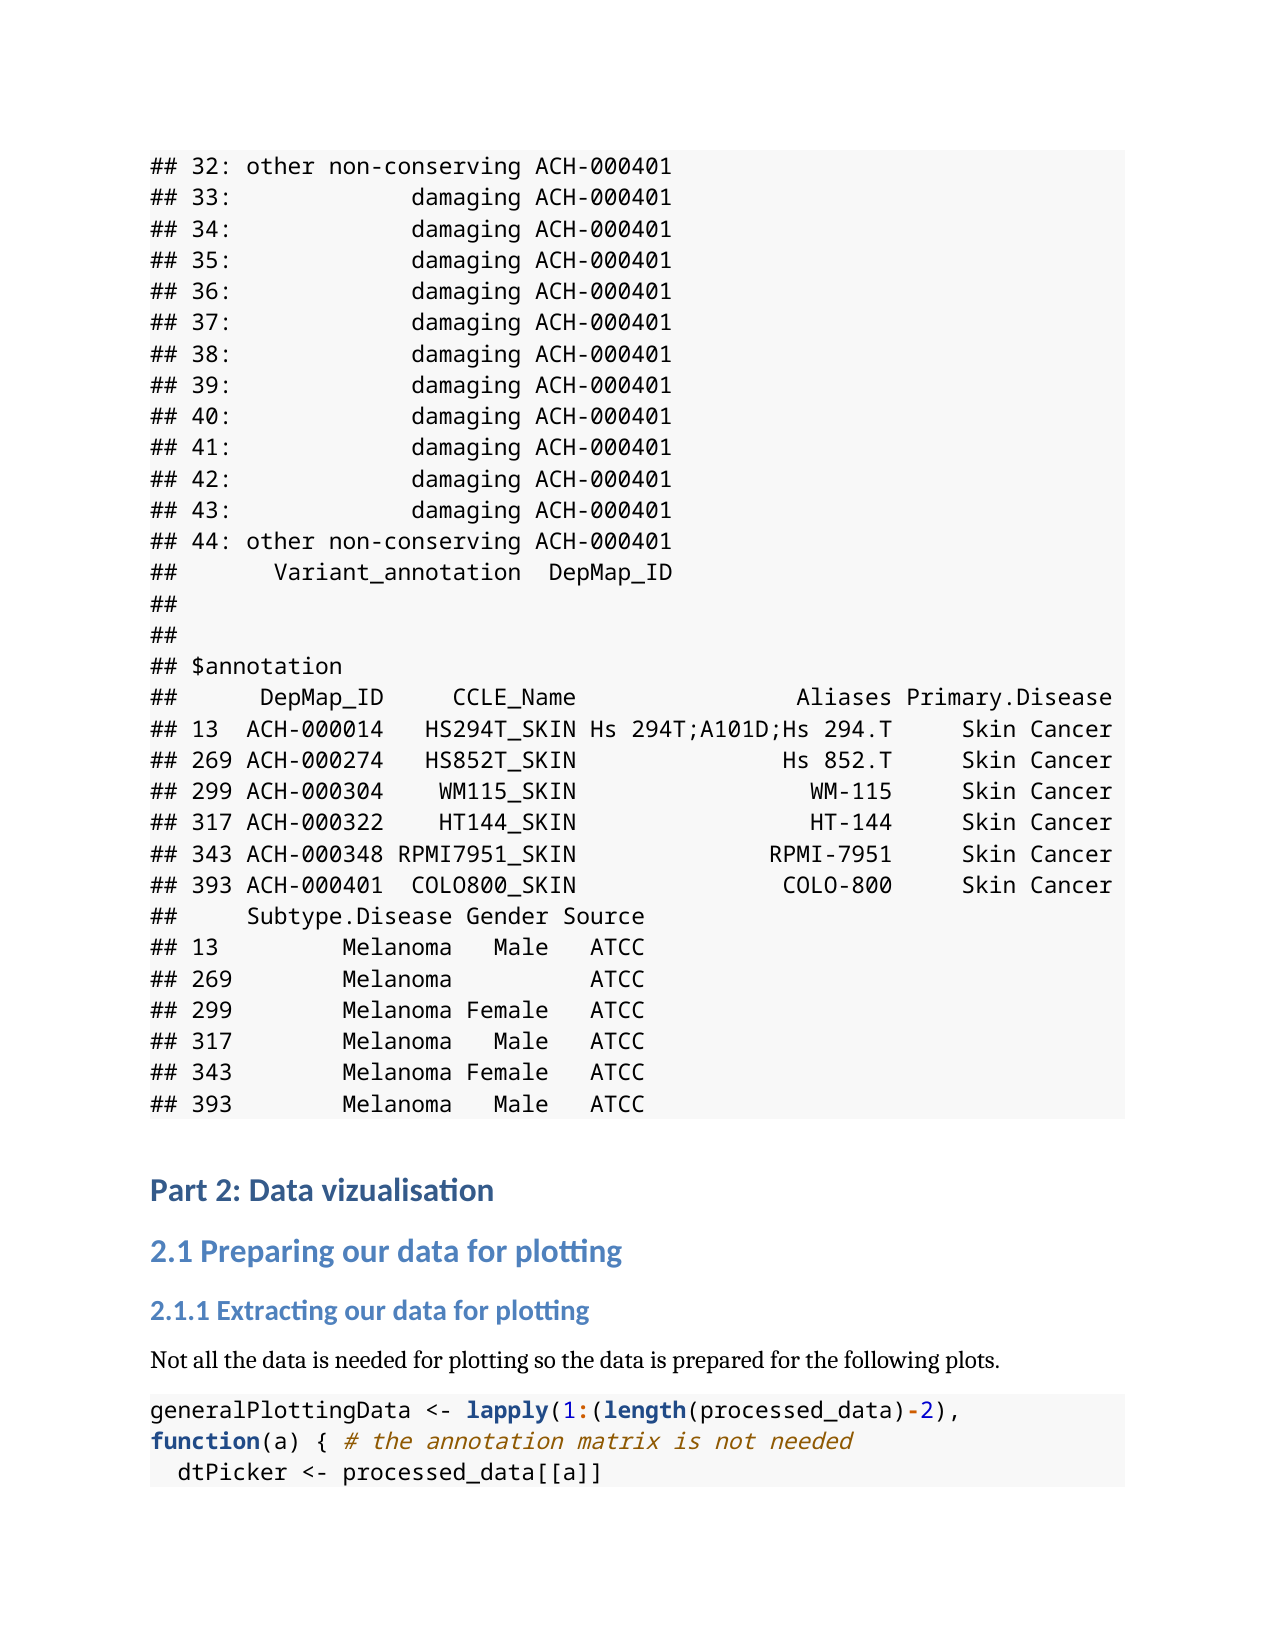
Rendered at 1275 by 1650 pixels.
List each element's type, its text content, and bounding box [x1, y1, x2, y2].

subtitle 2.1.1 Extracting our data for plotting [150, 1292, 1125, 1327]
text Not all the data is needed for plotting so the data is prepared for the following plots. [150, 1346, 1125, 1375]
subtitle 2.1 Preparing our data for plotting [150, 1230, 1125, 1271]
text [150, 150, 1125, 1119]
subtitle Part 2: Data vizualisation [150, 1169, 1125, 1209]
